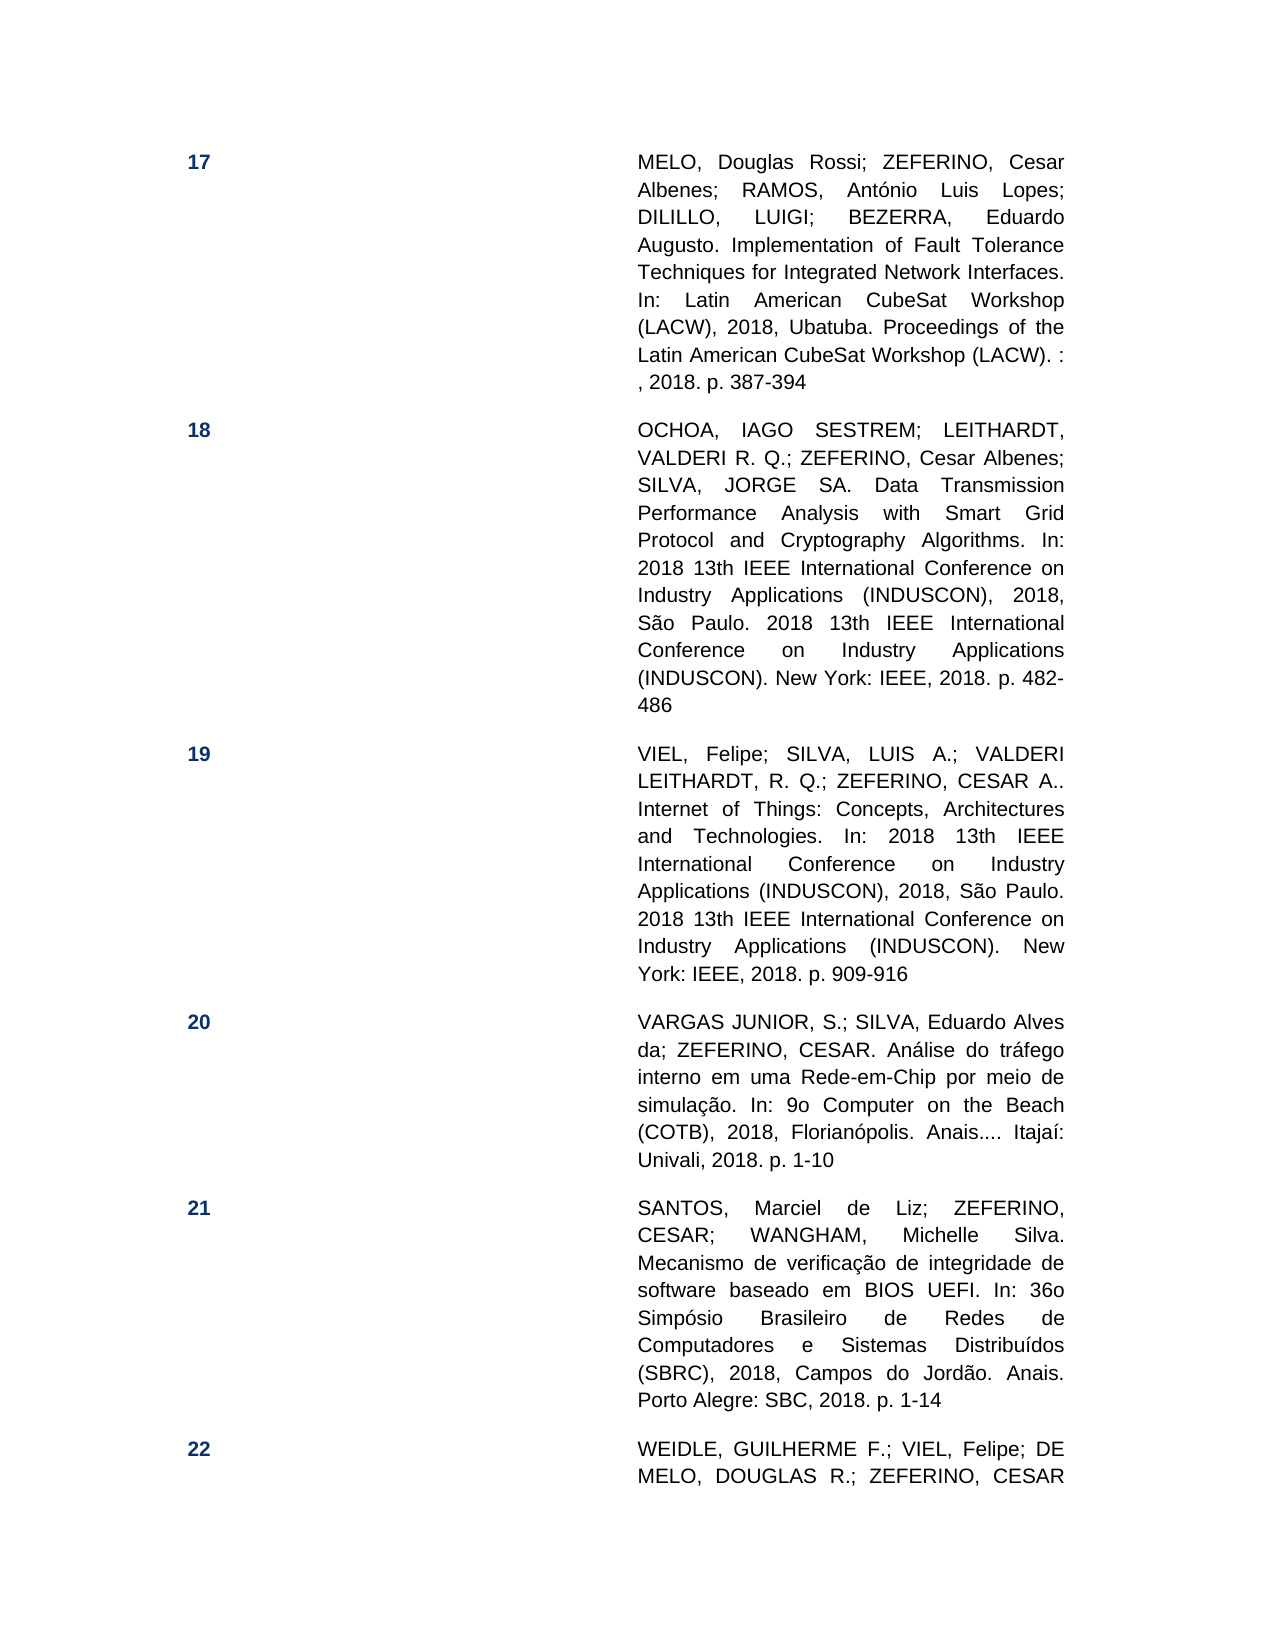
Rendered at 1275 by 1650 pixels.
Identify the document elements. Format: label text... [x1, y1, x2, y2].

table_cell 21 [176, 1196, 626, 1437]
table_cell MELO, Douglas Rossi; ZEFERINO, Cesar Albenes; RAMOS, António Luis Lopes; DILILLO, LUIGI; BEZERRA, Eduardo Augusto. Implementation of Fault Tolerance Techniques for Integrated Network Interfaces. In: Latin American CubeSat Workshop (LACW), 2018, Ubatuba. Proceedings of the Latin American CubeSat Workshop (LACW). : , 2018. p. 387-394 [626, 150, 1076, 418]
table_cell 22 [176, 1437, 626, 1488]
table_cell 17 [176, 150, 626, 418]
table_cell 18 [176, 418, 626, 742]
table_cell 20 [176, 1010, 626, 1196]
table_cell OCHOA, IAGO SESTREM; LEITHARDT, VALDERI R. Q.; ZEFERINO, Cesar Albenes; SILVA, JORGE SA. Data Transmission Performance Analysis with Smart Grid Protocol and Cryptography Algorithms. In: 2018 13th IEEE International Conference on Industry Applications (INDUSCON), 2018, São Paulo. 2018 13th IEEE International Conference on Industry Applications (INDUSCON). New York: IEEE, 2018. p. 482-486 [626, 418, 1076, 742]
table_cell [626, 1437, 1076, 1488]
table_cell 19 [176, 742, 626, 1010]
table_cell VARGAS JUNIOR, S.; SILVA, Eduardo Alves da; ZEFERINO, CESAR. Análise do tráfego interno em uma Rede-em-Chip por meio de simulação. In: 9o Computer on the Beach (COTB), 2018, Florianópolis. Anais.... Itajaí: Univali, 2018. p. 1-10 [626, 1010, 1076, 1196]
table_cell VIEL, Felipe; SILVA, LUIS A.; VALDERI LEITHARDT, R. Q.; ZEFERINO, CESAR A.. Internet of Things: Concepts, Architectures and Technologies. In: 2018 13th IEEE International Conference on Industry Applications (INDUSCON), 2018, São Paulo. 2018 13th IEEE International Conference on Industry Applications (INDUSCON). New York: IEEE, 2018. p. 909-916 [626, 742, 1076, 1010]
table_cell SANTOS, Marciel de Liz; ZEFERINO, CESAR; WANGHAM, Michelle Silva. Mecanismo de verificação de integridade de software baseado em BIOS UEFI. In: 36o Simpósio Brasileiro de Redes de Computadores e Sistemas Distribuídos (SBRC), 2018, Campos do Jordão. Anais. Porto Alegre: SBC, 2018. p. 1-14 [626, 1196, 1076, 1437]
